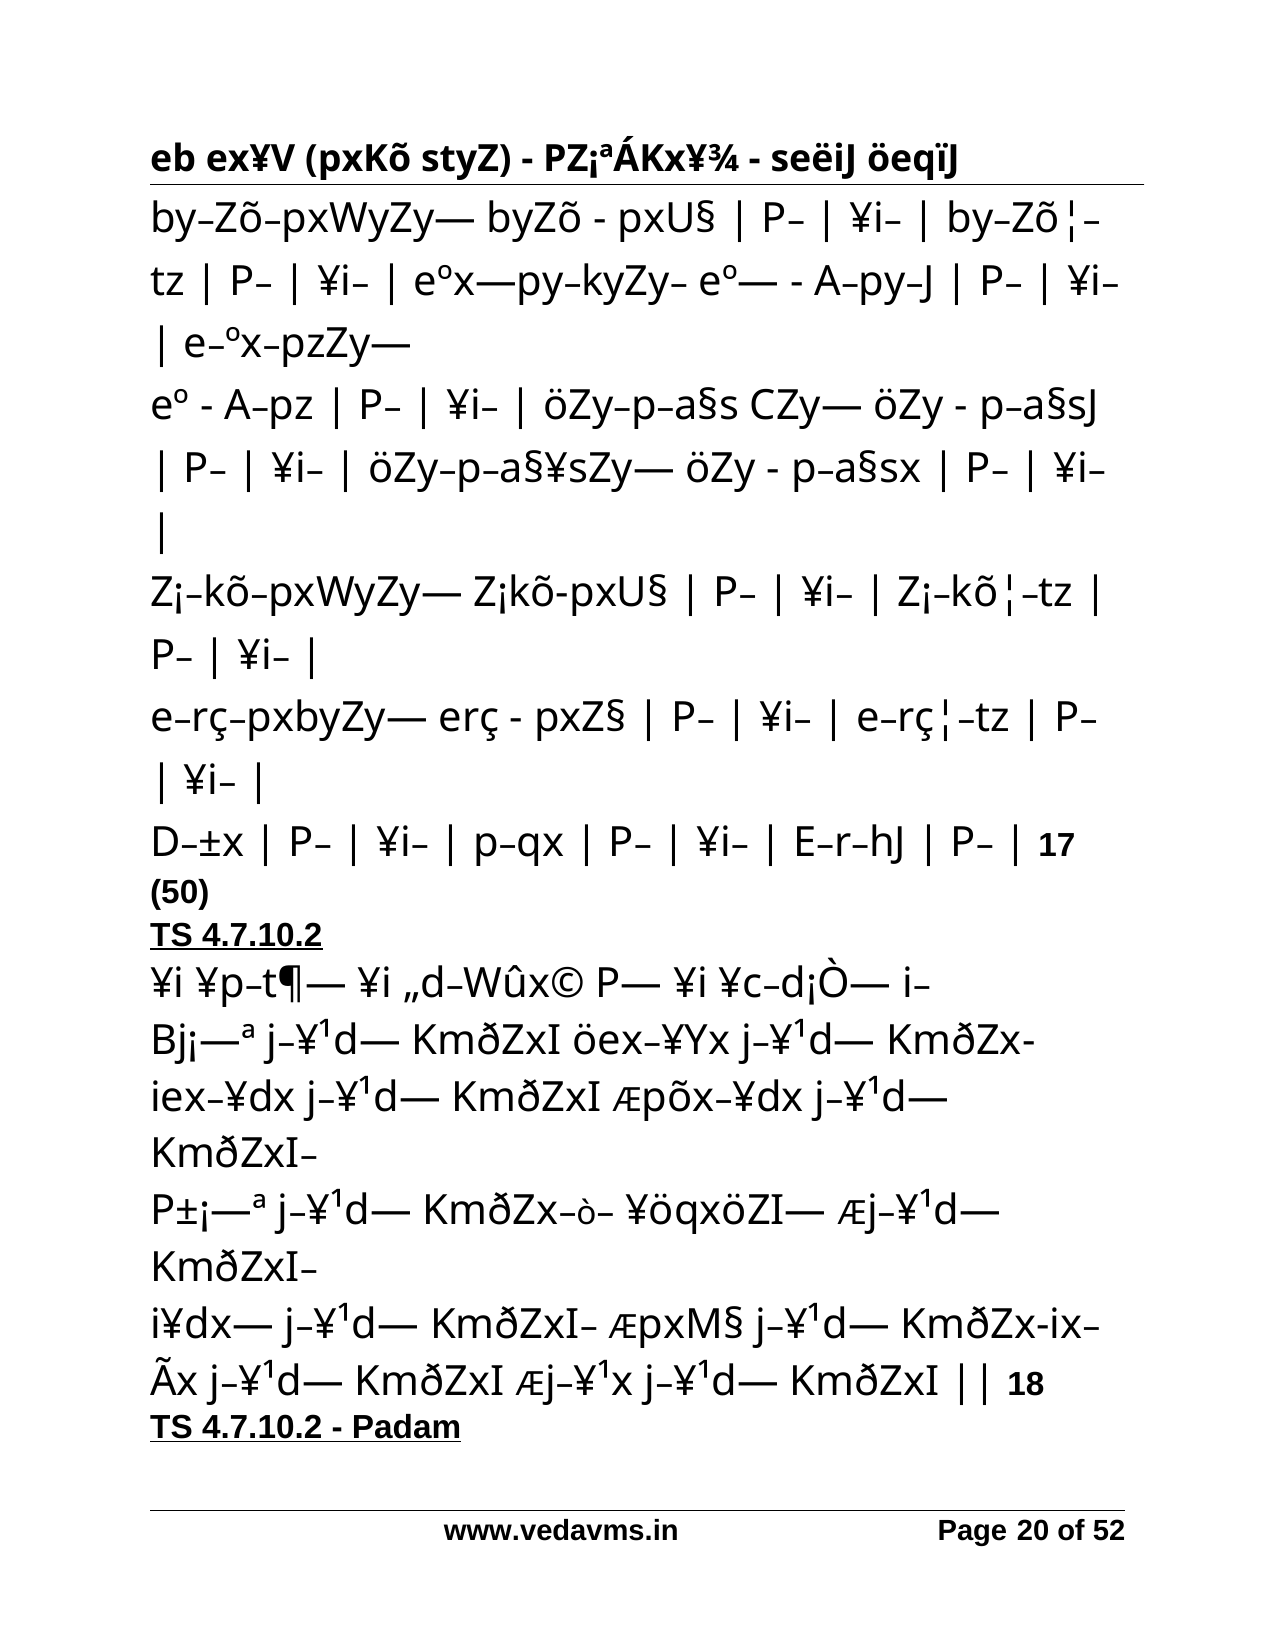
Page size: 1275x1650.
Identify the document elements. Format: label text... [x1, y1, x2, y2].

text P±¡—ª j–¥¹d— KmðZx–ò– ¥öqxöZI— Æj–¥¹d— KmðZxI– [150, 1180, 1125, 1294]
text D–±x | P– | ¥i– | p–qx | P– | ¥i– | E–r–hJ | P– | 17 (50) [150, 812, 1125, 911]
text i¥dx— j–¥¹d— KmðZxI– ÆpxM§ j–¥¹d— KmðZx-ix–Ãx j–¥¹d— KmðZxI Æj–¥¹x j–¥¹d— KmðZxI || 18 [150, 1294, 1125, 1407]
text eº - A–pz | P– | ¥i– | öZy–p–a§s CZy— öZy - p–a§sJ | P– | ¥i– | öZy–p–a§¥sZy— öZy - p–a§sx | P– | ¥i– | [150, 375, 1125, 557]
text e–rç–pxbyZy— erç - pxZ§ | P– | ¥i– | e–rç¦–tz | P– | ¥i– | [150, 687, 1125, 806]
text TS 4.7.10.2 - Padam [150, 1407, 1125, 1446]
text Z¡–kõ–pxWyZy— Z¡kõ-pxU§ | P– | ¥i– | Z¡–kõ¦–tz | P– | ¥i– | [150, 562, 1125, 681]
text TS 4.7.10.2 [150, 914, 1181, 953]
text Bj¡—ª j–¥¹d— KmðZxI öex–¥Yx j–¥¹d— KmðZx- [150, 1010, 1125, 1067]
text iex–¥dx j–¥¹d— KmðZxI Æpõx–¥dx j–¥¹d— KmðZxI– [150, 1067, 1125, 1180]
text ¥i ¥p–t¶— ¥i „d–Wûx© P— ¥i ¥c–d¡Ò— i– [150, 953, 1125, 1010]
text by–Zõ–pxWyZy— byZõ - pxU§ | P– | ¥i– | by–Zõ¦–tz | P– | ¥i– | eºx—py–kyZy– eº— - A–py–J | P– | ¥i– | e–ºx–pzZy— [150, 188, 1125, 369]
